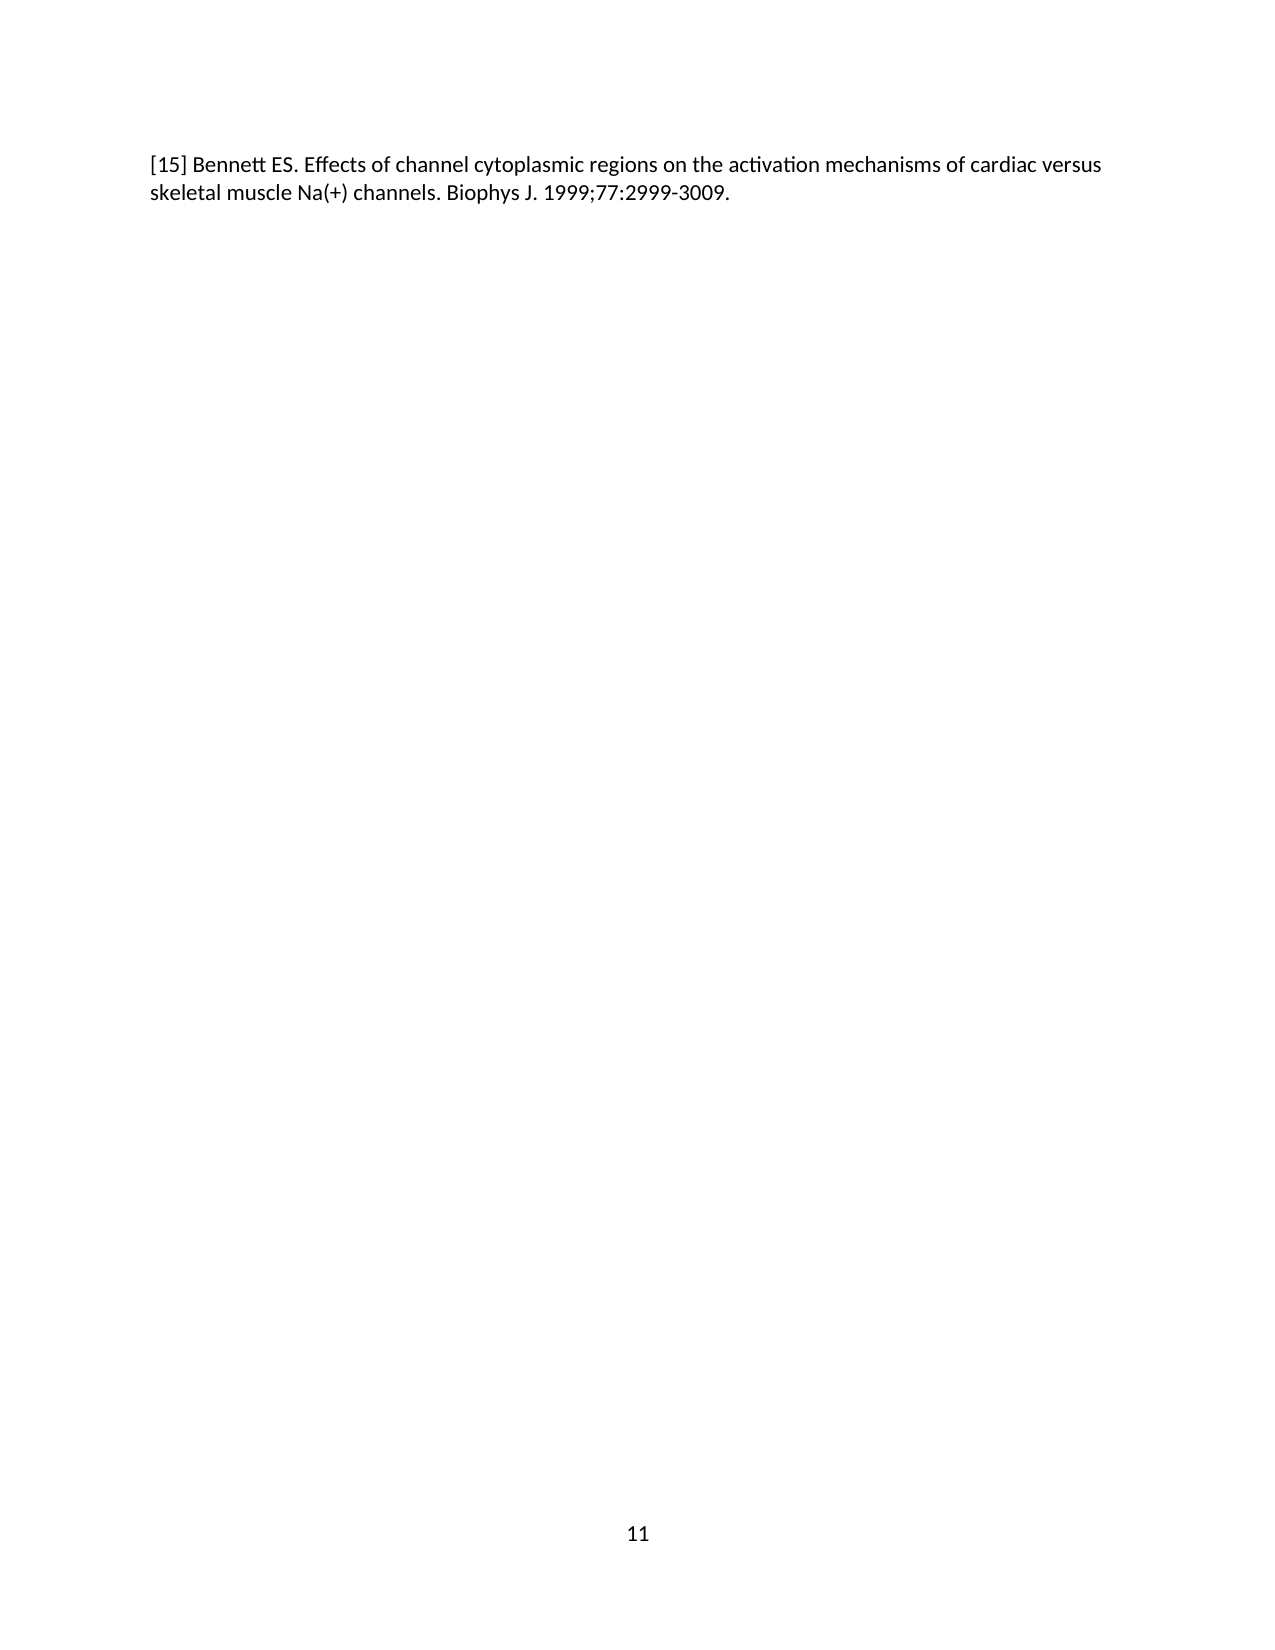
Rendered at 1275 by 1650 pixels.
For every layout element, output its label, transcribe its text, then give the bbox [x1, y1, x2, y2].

text [15] Bennett ES. Effects of channel cytoplasmic regions on the activation mechanisms of cardiac versus skeletal muscle Na(+) channels. Biophys J. 1999;77:2999-3009. [150, 150, 1125, 206]
